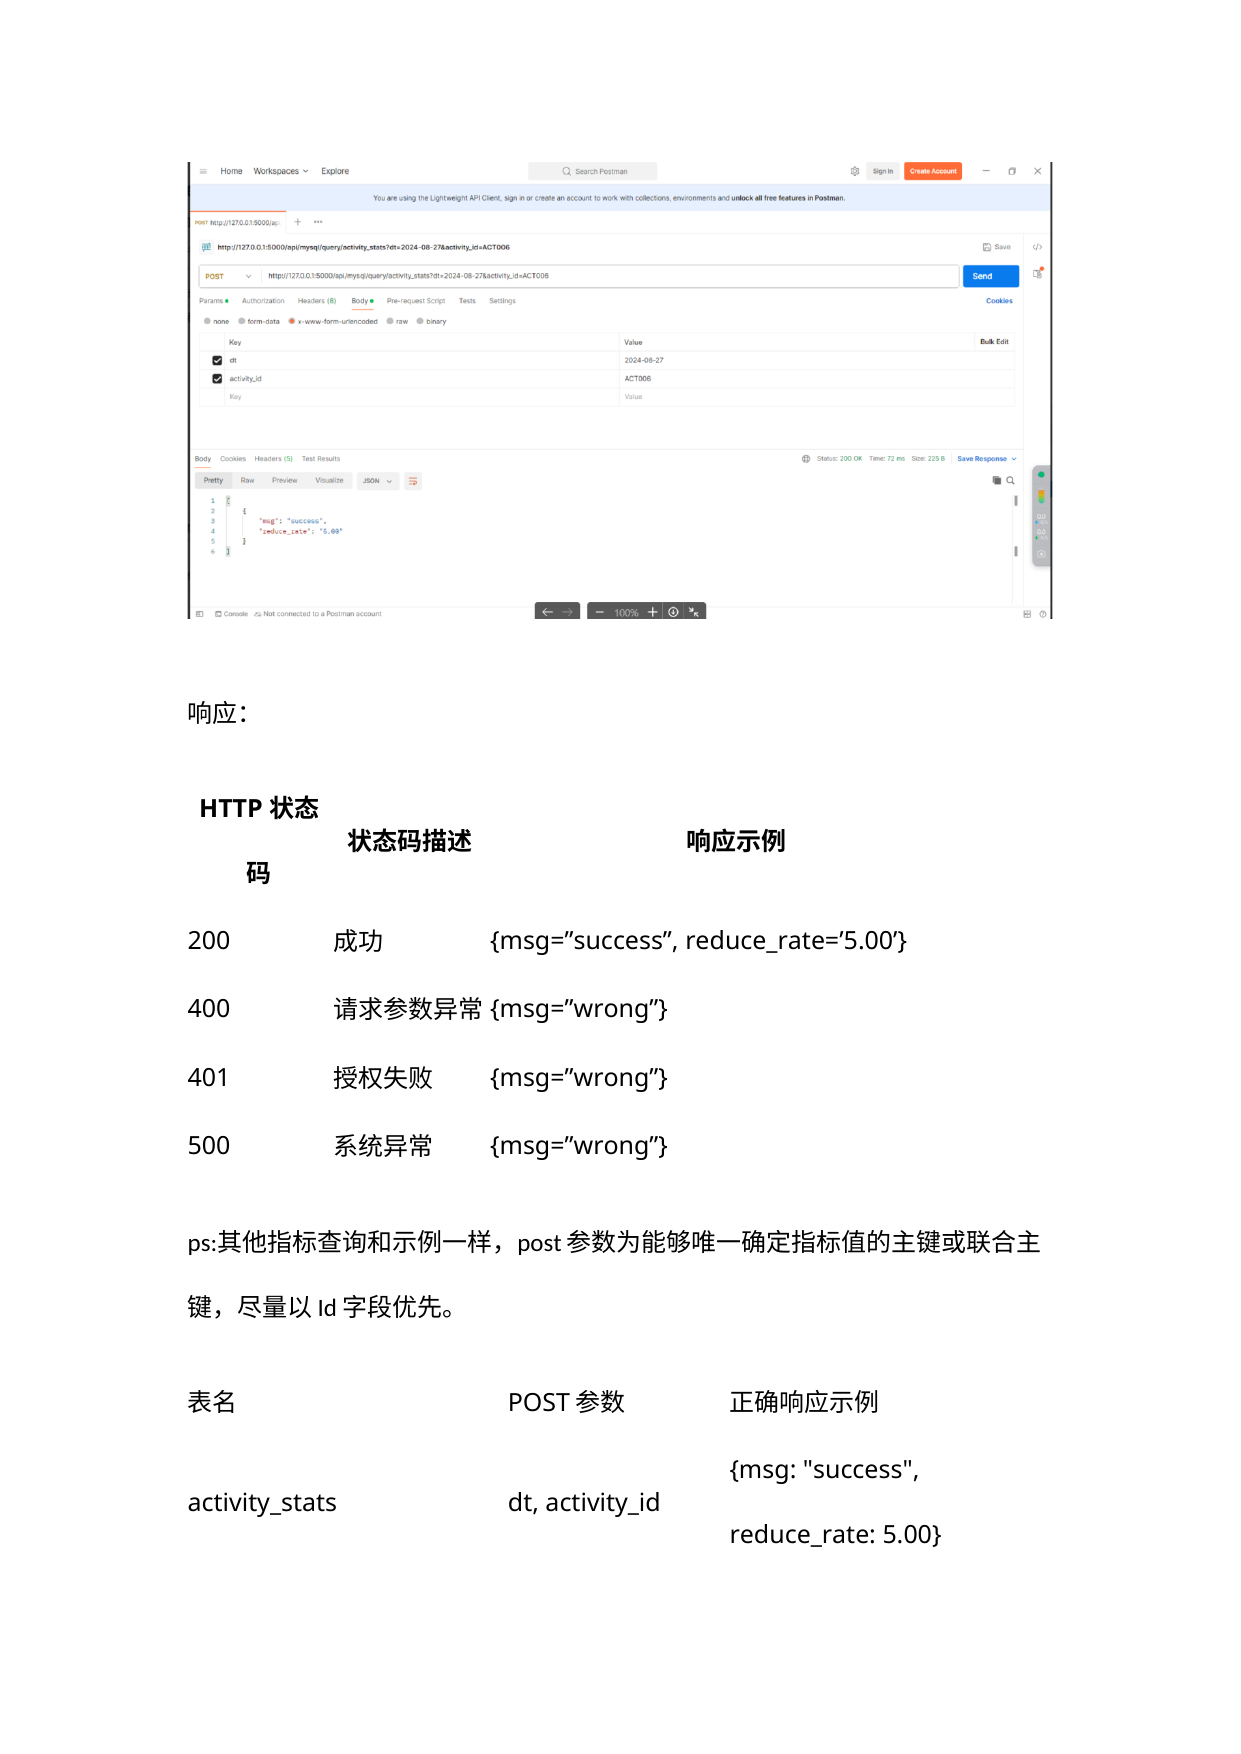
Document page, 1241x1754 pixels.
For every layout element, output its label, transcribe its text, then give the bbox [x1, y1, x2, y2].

text ps:其他指标查询和示例一样，post参数为能够唯一确定指标值的主键或联合主键，尽量以Id字段优先。 [187, 1208, 1053, 1338]
table_header 响应示例 [488, 773, 984, 906]
table_cell {msg: "success", reduce_rate: 5.00} [728, 1435, 1061, 1568]
table_cell 200 [186, 906, 332, 974]
picture [187, 162, 1053, 619]
table_cell 请求参数异常 [332, 974, 488, 1042]
table_cell {msg=”success”, reduce_rate=’5.00’} [488, 906, 984, 974]
text 响应： [187, 679, 1053, 744]
table_header 正确响应示例 [728, 1367, 1061, 1435]
table_cell 系统异常 [332, 1110, 488, 1178]
table_cell {msg=”wrong”} [488, 1110, 984, 1178]
table_cell 500 [186, 1110, 332, 1178]
table_cell {msg=”wrong”} [488, 1042, 984, 1110]
table_cell 成功 [332, 906, 488, 974]
table_header HTTP 状态码 [186, 773, 332, 906]
table_cell activity_stats [186, 1435, 506, 1568]
table_cell 401 [186, 1042, 332, 1110]
table_header 表名 [186, 1367, 506, 1435]
table_header 状态码描述 [332, 773, 488, 906]
table_header POST参数 [506, 1367, 728, 1435]
table_cell 授权失败 [332, 1042, 488, 1110]
table_cell {msg=”wrong”} [488, 974, 984, 1042]
table_cell 400 [186, 974, 332, 1042]
table_cell dt, activity_id [506, 1435, 728, 1568]
